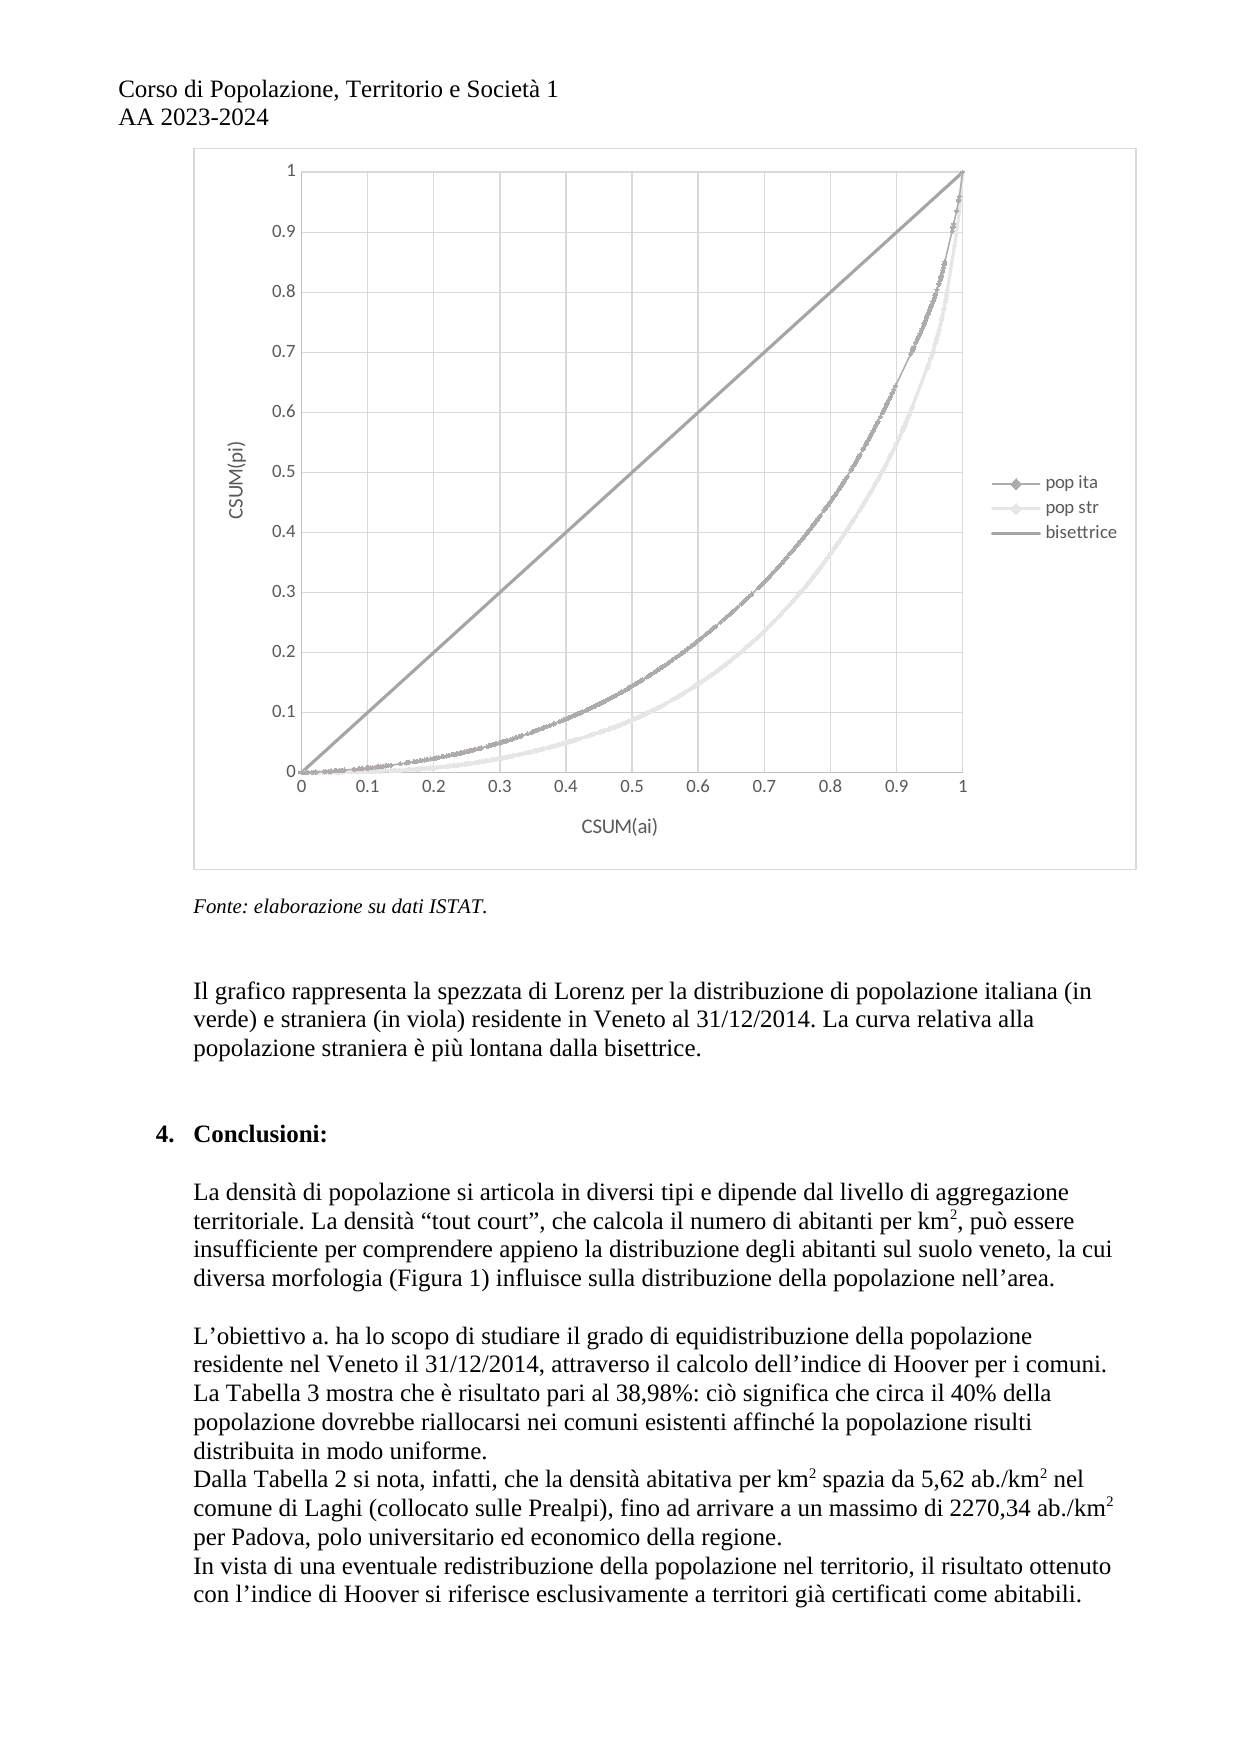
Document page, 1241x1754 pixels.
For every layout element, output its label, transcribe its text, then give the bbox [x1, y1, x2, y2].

list Dalla Tabella 2 si nota, infatti, che la densità abitativa per km2 spazia da 5,62 ab./km2 nel comune di Laghi (collocato sulle Prealpi), fino ad arrivare a un massimo di 2270,34 ab./km2 per Padova, polo universitario ed economico della regione. [193, 1464, 1122, 1551]
list Il grafico rappresenta la spezzata di Lorenz per la distribuzione di popolazione italiana (in verde) e straniera (in viola) residente in Veneto al 31/12/2014. La curva relativa alla popolazione straniera è più lontana dalla bisettrice. [193, 976, 1122, 1062]
list Fonte: elaborazione su dati ISTAT. [193, 894, 1122, 918]
list La densità di popolazione si articola in diversi tipi e dipende dal livello di aggregazione territoriale. La densità “tout court”, che calcola il numero di abitanti per km2, può essere insufficiente per comprendere appieno la distribuzione degli abitanti sul suolo veneto, la cui diversa morfologia (Figura 1) influisce sulla distribuzione della popolazione nell’area. [193, 1177, 1122, 1292]
list L’obiettivo a. ha lo scopo di studiare il grado di equidistribuzione della popolazione residente nel Veneto il 31/12/2014, attraverso il calcolo dell’indice di Hoover per i comuni. La Tabella 3 mostra che è risultato pari al 38,98%: ciò significa che circa il 40% della popolazione dovrebbe riallocarsi nei comuni esistenti affinché la popolazione risulti distribuita in modo uniforme. [193, 1321, 1122, 1464]
list Conclusioni: [156, 1119, 1122, 1148]
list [193, 1551, 1122, 1608]
